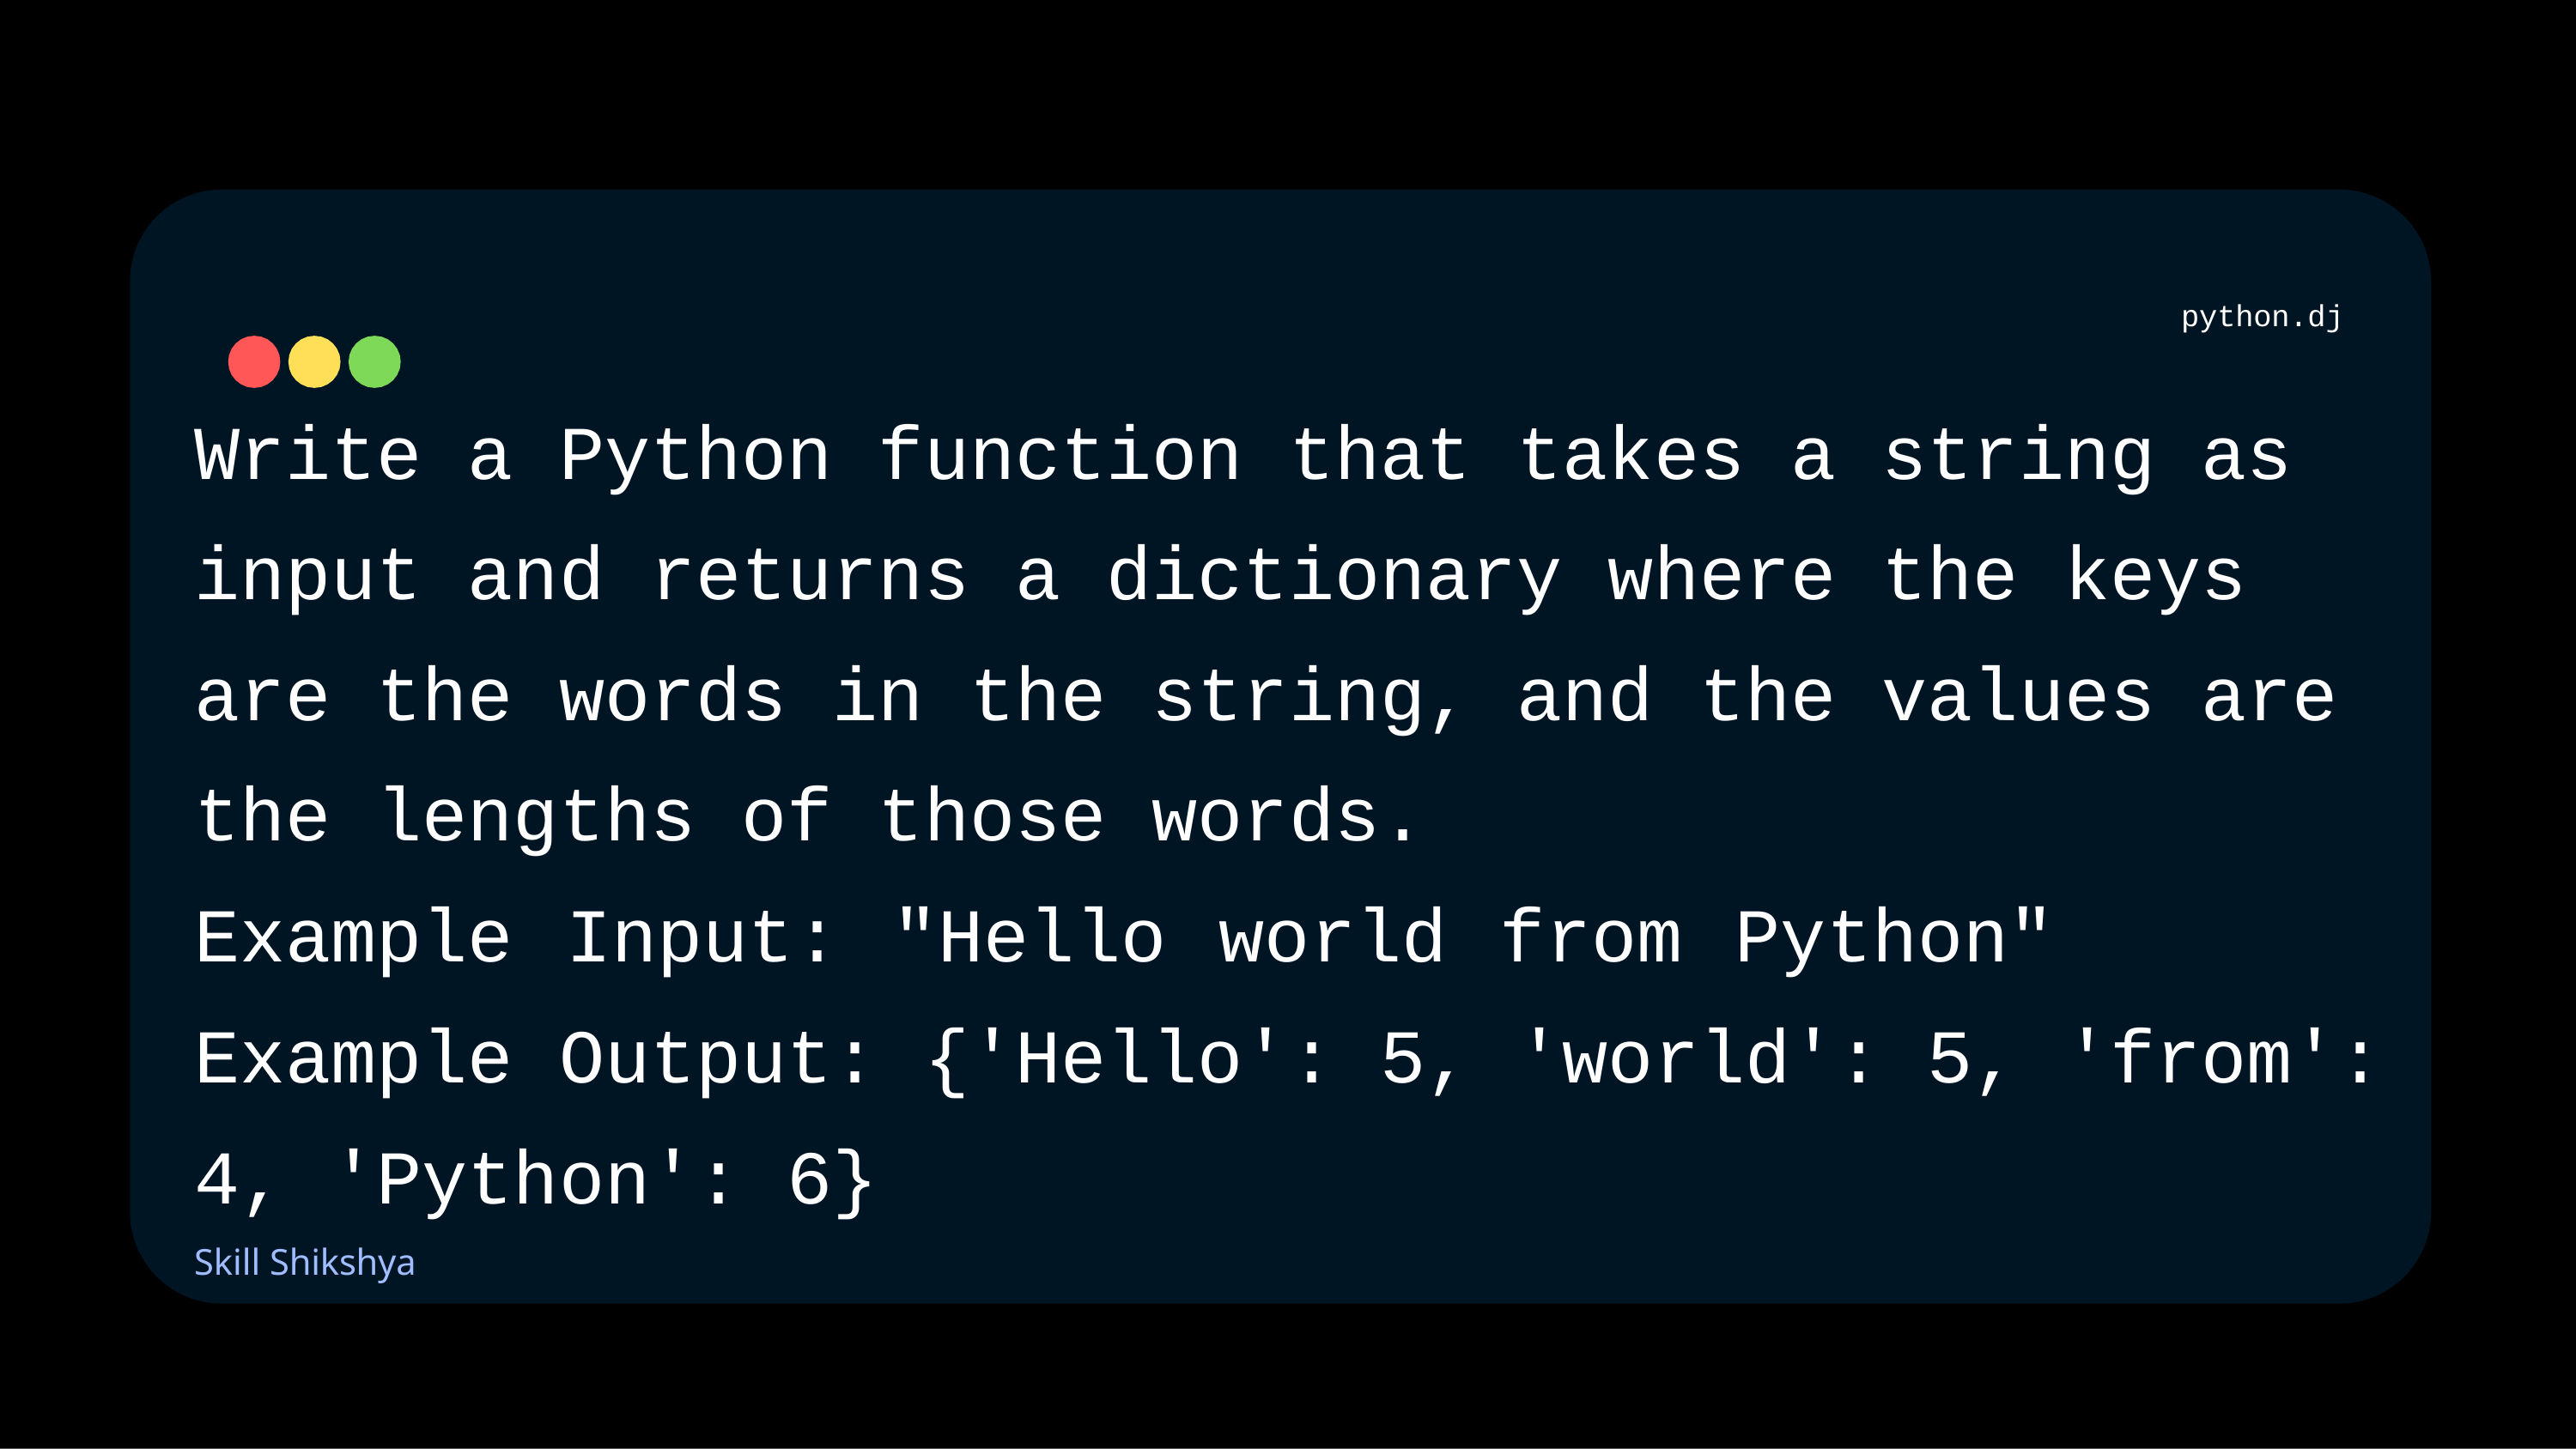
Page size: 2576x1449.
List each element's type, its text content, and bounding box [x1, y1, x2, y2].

text 4, 'Python': 6} [194, 1140, 2415, 1227]
text Write a Python function that takes a string as input and returns a dictionary where the keys are the words in the string, and the values are the lengths of those words. [194, 415, 2382, 864]
text Skill Shikshya [194, 1237, 2415, 1285]
text Example Input: "Hello world from Python" Example Output: {'Hello': 5, 'world': 5, 'from': [194, 899, 2397, 1106]
text python.dj [193, 301, 2343, 336]
